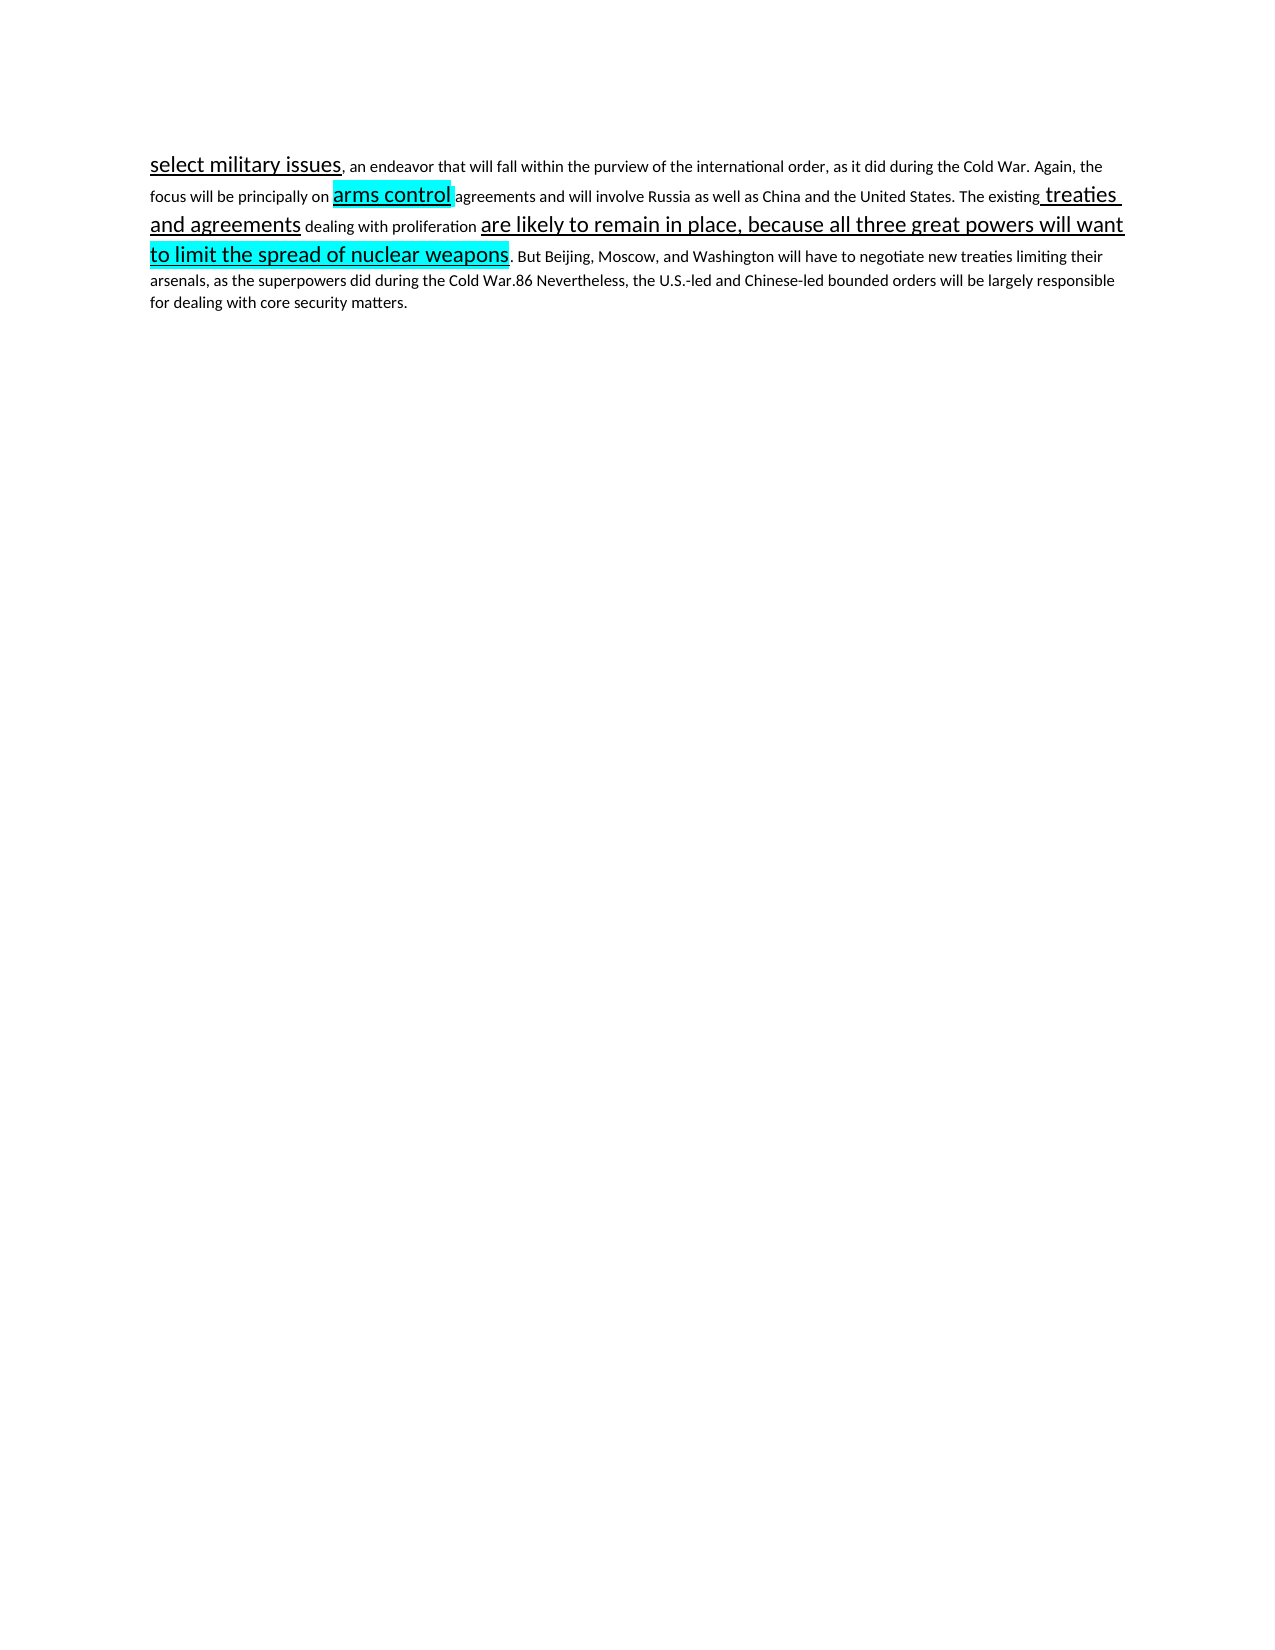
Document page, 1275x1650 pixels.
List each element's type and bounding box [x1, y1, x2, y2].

text [150, 150, 1125, 312]
